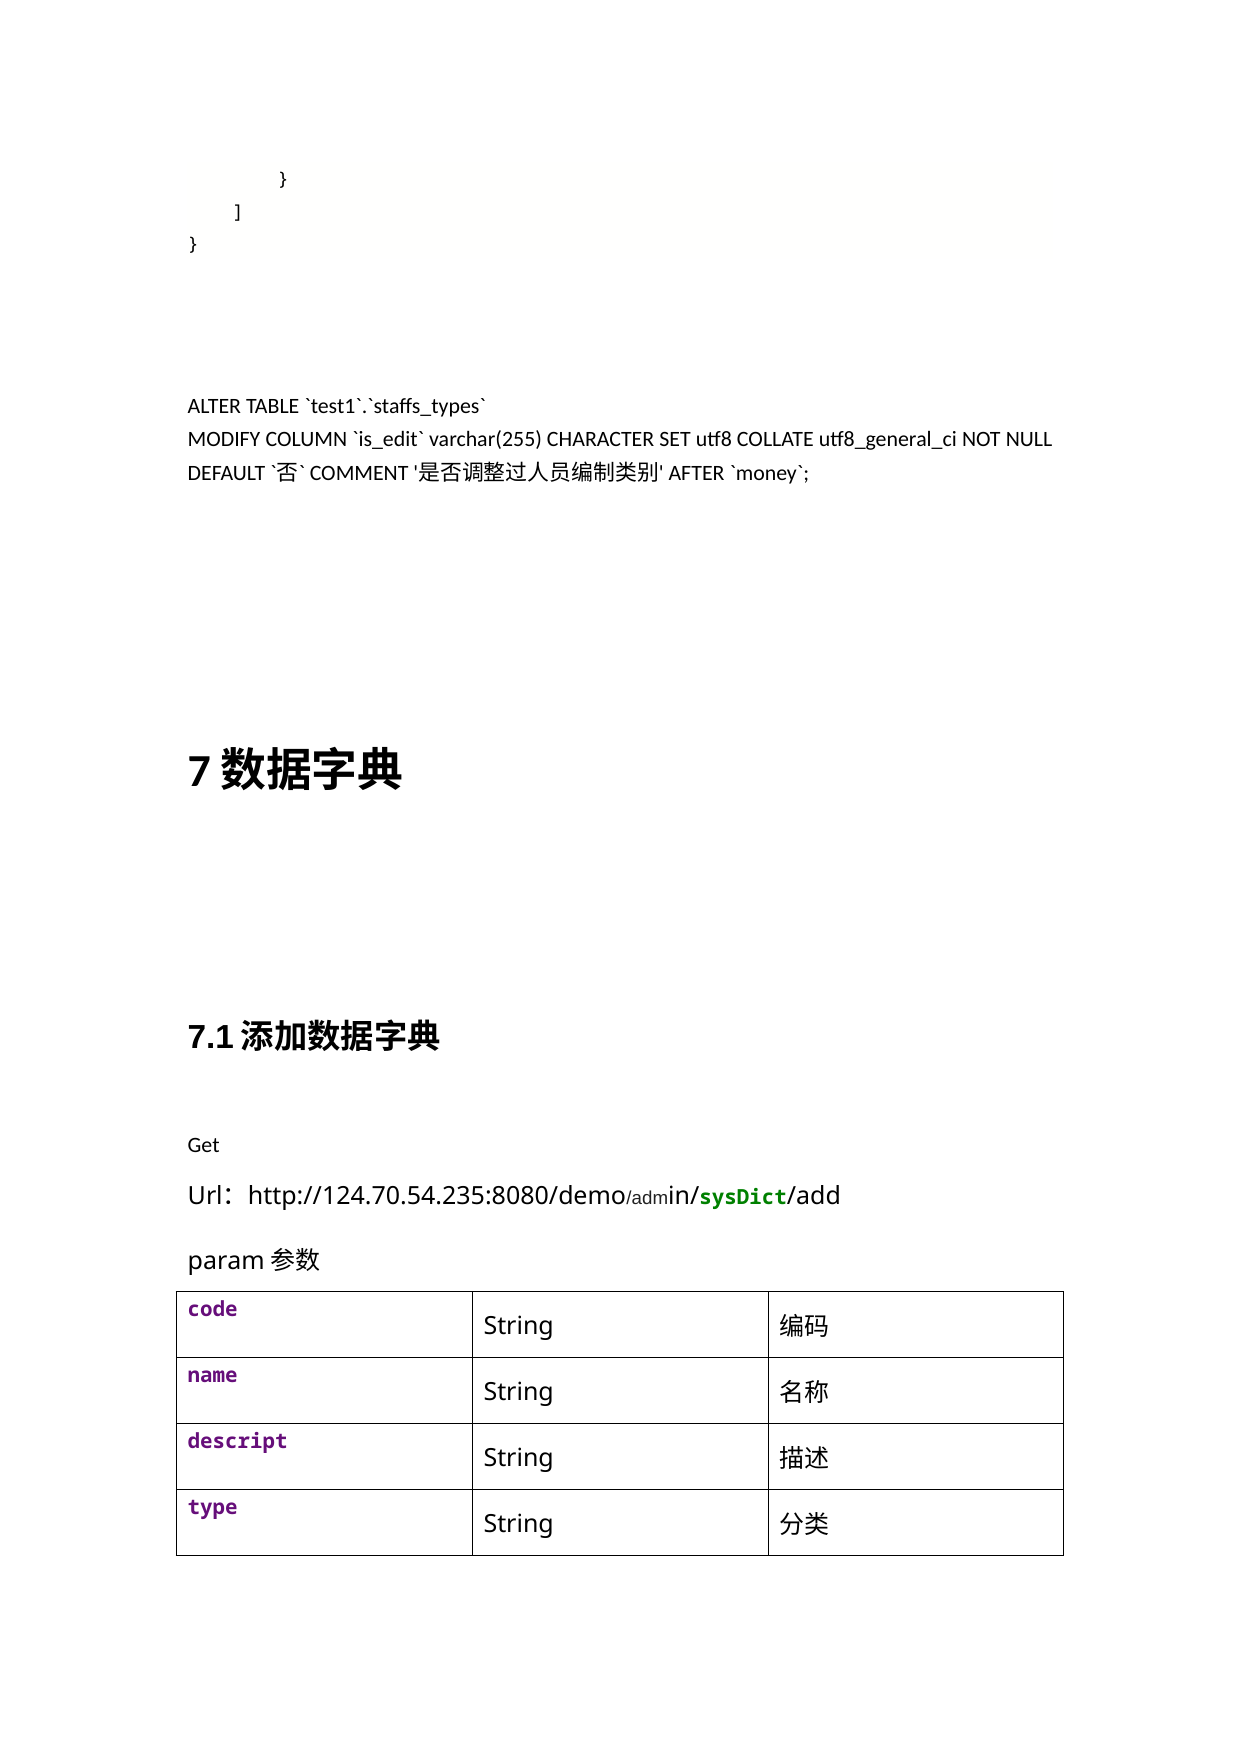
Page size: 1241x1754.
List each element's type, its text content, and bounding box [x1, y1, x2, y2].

text } [187, 227, 1053, 259]
table_cell 分类 [769, 1490, 1063, 1555]
text Url：http://124.70.54.235:8080/demo/admin/sysDict/add [187, 1161, 1053, 1226]
table_header code [177, 1292, 472, 1357]
table_cell descript [177, 1424, 472, 1489]
table_cell 描述 [769, 1424, 1063, 1489]
text param参数 [187, 1226, 1053, 1291]
subtitle 7.1添加数据字典 [187, 1002, 1053, 1067]
subtitle 7数据字典 [187, 717, 1053, 815]
text Get [187, 1128, 1053, 1161]
text ALTER TABLE `test1`.`staffs_types` [187, 389, 1053, 422]
text ] [187, 194, 1053, 227]
table_header String [473, 1292, 768, 1357]
table_header 编码 [769, 1292, 1063, 1357]
table_cell 名称 [769, 1358, 1063, 1423]
table_cell name [177, 1358, 472, 1423]
table_cell String [473, 1424, 768, 1489]
text } [187, 162, 1053, 194]
text MODIFY COLUMN `is_edit` varchar(255) CHARACTER SET utf8 COLLATE utf8_general_ci NOT NULL DEFAULT `否` COMMENT '是否调整过人员编制类别' AFTER `money`; [187, 422, 1053, 487]
table_cell String [473, 1490, 768, 1555]
table_cell type [177, 1490, 472, 1555]
table_cell String [473, 1358, 768, 1423]
